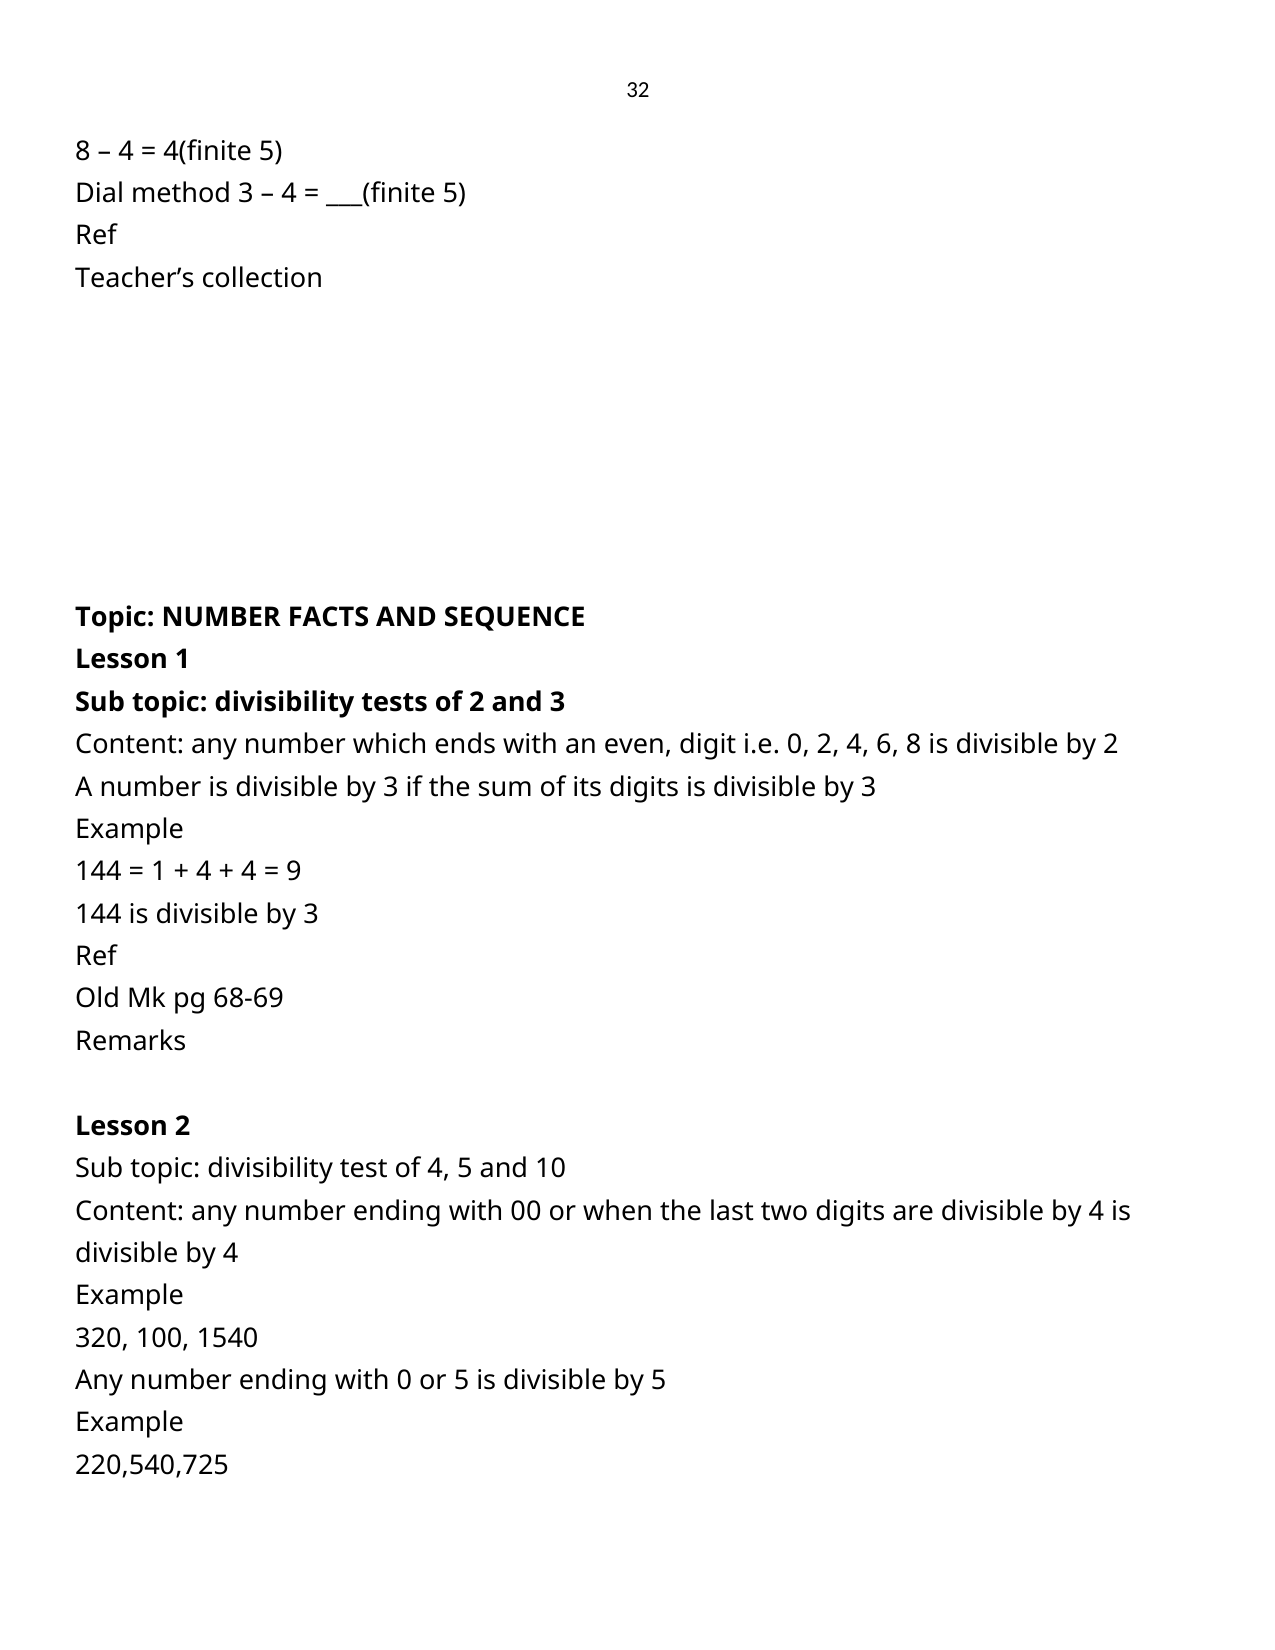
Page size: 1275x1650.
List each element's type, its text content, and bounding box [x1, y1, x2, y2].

text 144 = 1 + 4 + 4 = 9 [75, 852, 1200, 889]
text 320, 100, 1540 [75, 1318, 1200, 1355]
text 220,540,725 [75, 1445, 1200, 1482]
text Ref [75, 937, 1200, 973]
text A number is divisible by 3 if the sum of its digits is divisible by 3 [75, 767, 1200, 804]
text Dial method 3 – 4 = ___(finite 5) [75, 173, 1200, 210]
text Old Mk pg 68-69 [75, 979, 1200, 1016]
text Example [75, 1403, 1200, 1440]
text Sub topic: divisibility test of 4, 5 and 10 [75, 1148, 1200, 1185]
text Content: any number ending with 00 or when the last two digits are divisible by 4 is divisible by 4 [75, 1191, 1200, 1270]
text 144 is divisible by 3 [75, 894, 1200, 931]
text Lesson 2 [75, 1106, 1200, 1143]
text Example [75, 1276, 1200, 1313]
text Any number ending with 0 or 5 is divisible by 5 [75, 1361, 1200, 1397]
text Example [75, 809, 1200, 846]
text Sub topic: divisibility tests of 2 and 3 [75, 682, 1200, 719]
text Remarks [75, 1021, 1200, 1058]
text Lesson 1 [75, 640, 1200, 677]
text Topic: NUMBER FACTS AND SEQUENCE [75, 597, 1200, 634]
text 8 – 4 = 4(finite 5) [75, 131, 1200, 168]
text Teacher’s collection [75, 258, 1200, 295]
text Content: any number which ends with an even, digit i.e. 0, 2, 4, 6, 8 is divisible by 2 [75, 724, 1200, 761]
text Ref [75, 216, 1200, 253]
